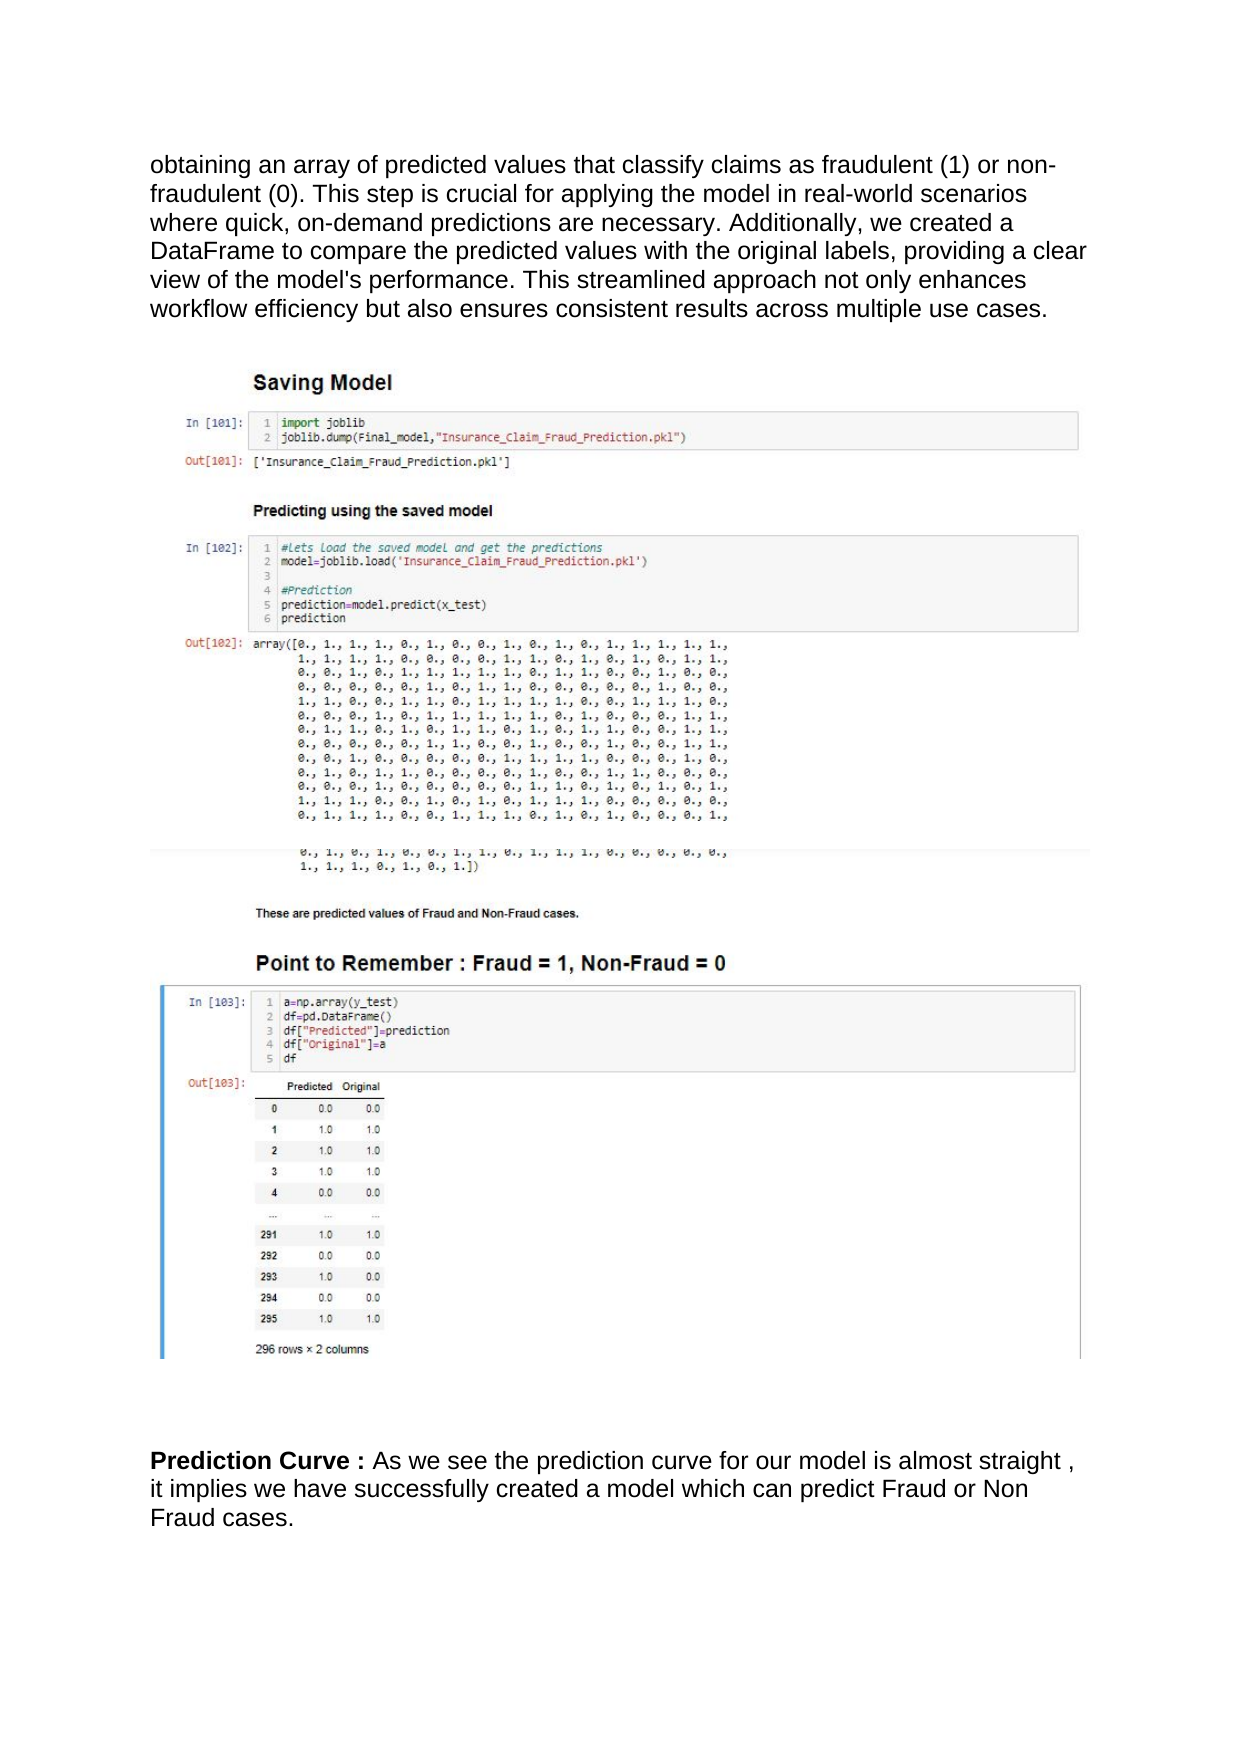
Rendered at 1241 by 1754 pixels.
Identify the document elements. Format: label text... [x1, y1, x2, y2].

picture [150, 351, 1091, 821]
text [150, 150, 1090, 322]
text Prediction Curve : As we see the prediction curve for our model is almost straight , it implies we have successfully created a model which can predict Fraud or Non Fraud cases. [150, 1446, 1090, 1532]
picture [150, 849, 1091, 1359]
